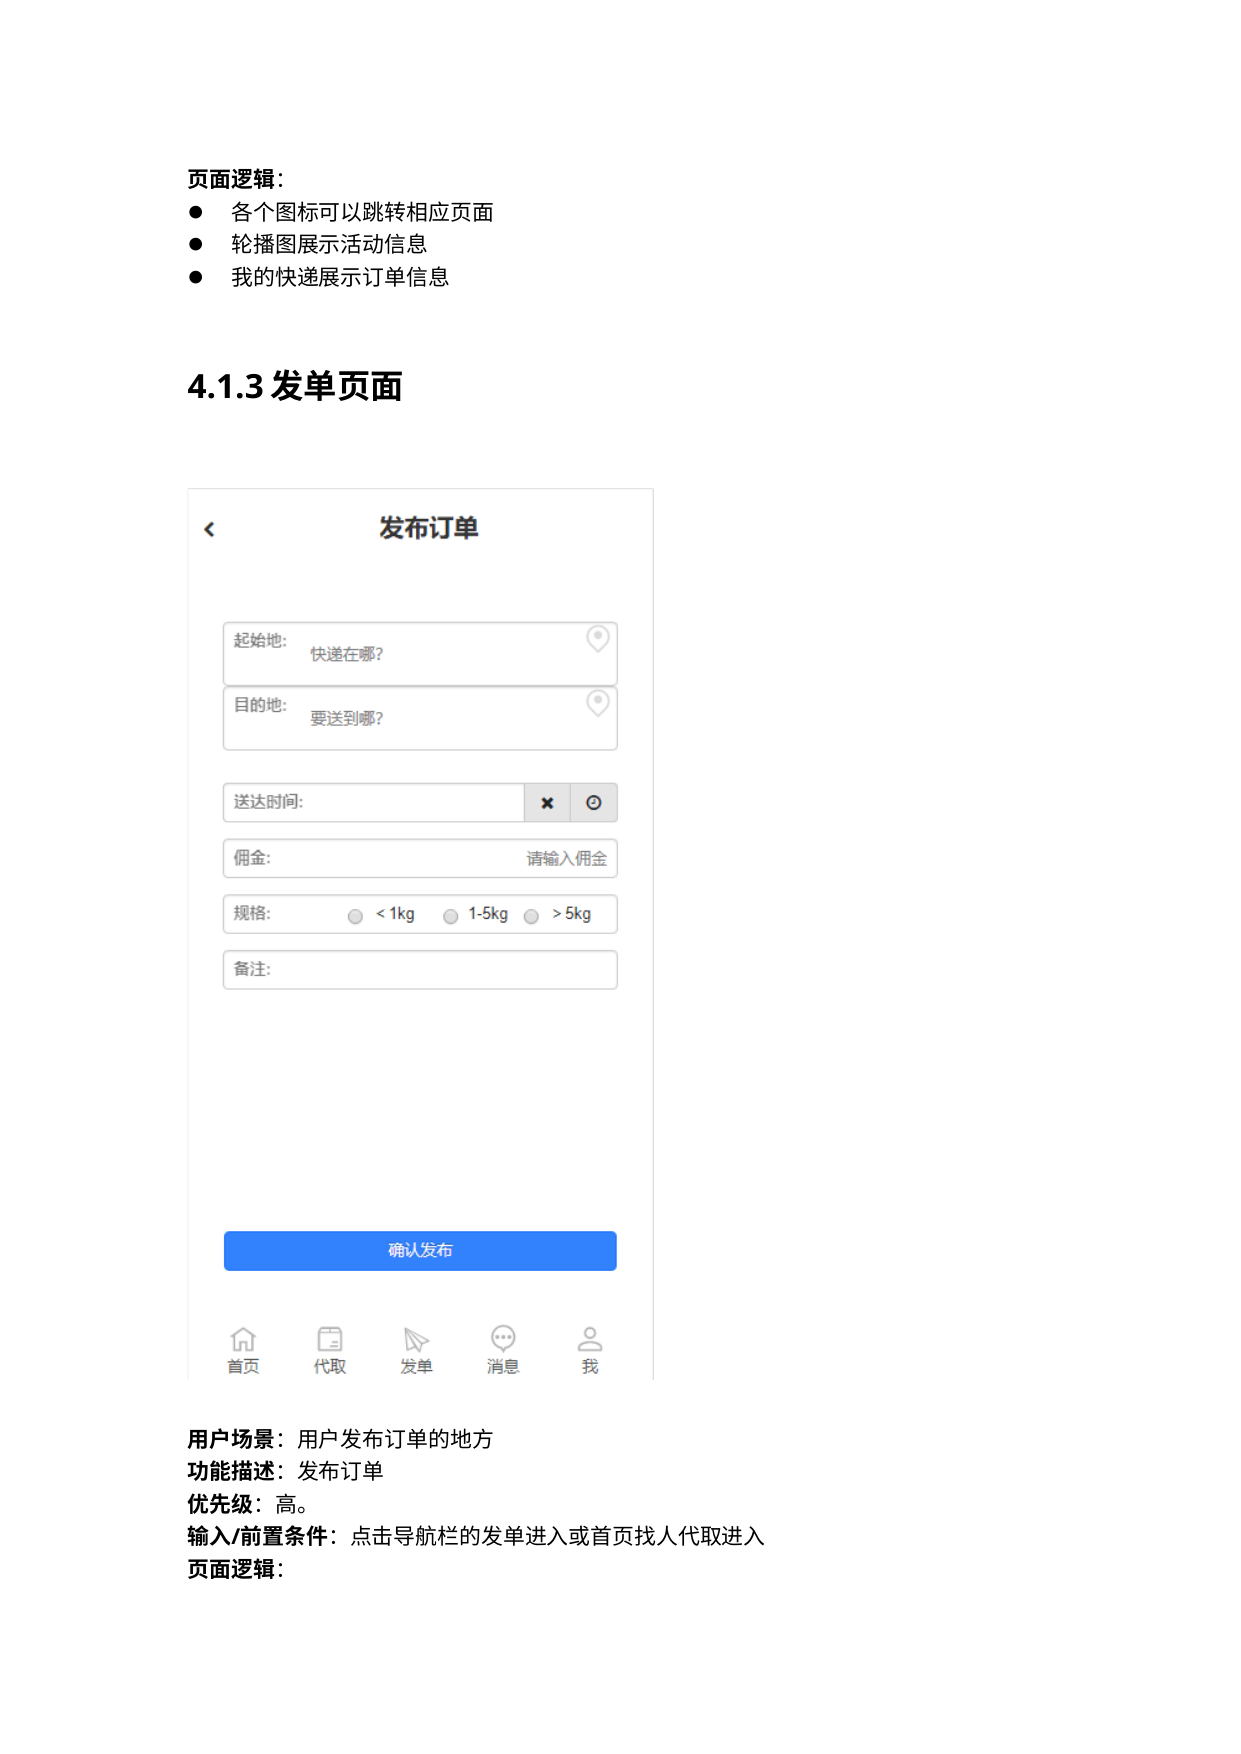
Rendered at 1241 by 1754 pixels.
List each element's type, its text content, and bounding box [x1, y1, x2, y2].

text 输入/前置条件：点击导航栏的发单进入或首页找人代取进入 [187, 1519, 1053, 1551]
picture [187, 488, 654, 1380]
text 页面逻辑： [187, 1551, 1053, 1584]
list 我的快递展示订单信息 [187, 259, 1053, 292]
text 功能描述：发布订单 [187, 1454, 1053, 1486]
list 各个图标可以跳转相应页面 [187, 194, 1053, 227]
text 用户场景：用户发布订单的地方 [187, 1421, 1053, 1454]
subtitle 4.1.3发单页面 [187, 352, 1053, 417]
text 页面逻辑： [187, 162, 1053, 194]
list 轮播图展示活动信息 [187, 227, 1053, 259]
text 优先级：高。 [187, 1486, 1053, 1519]
